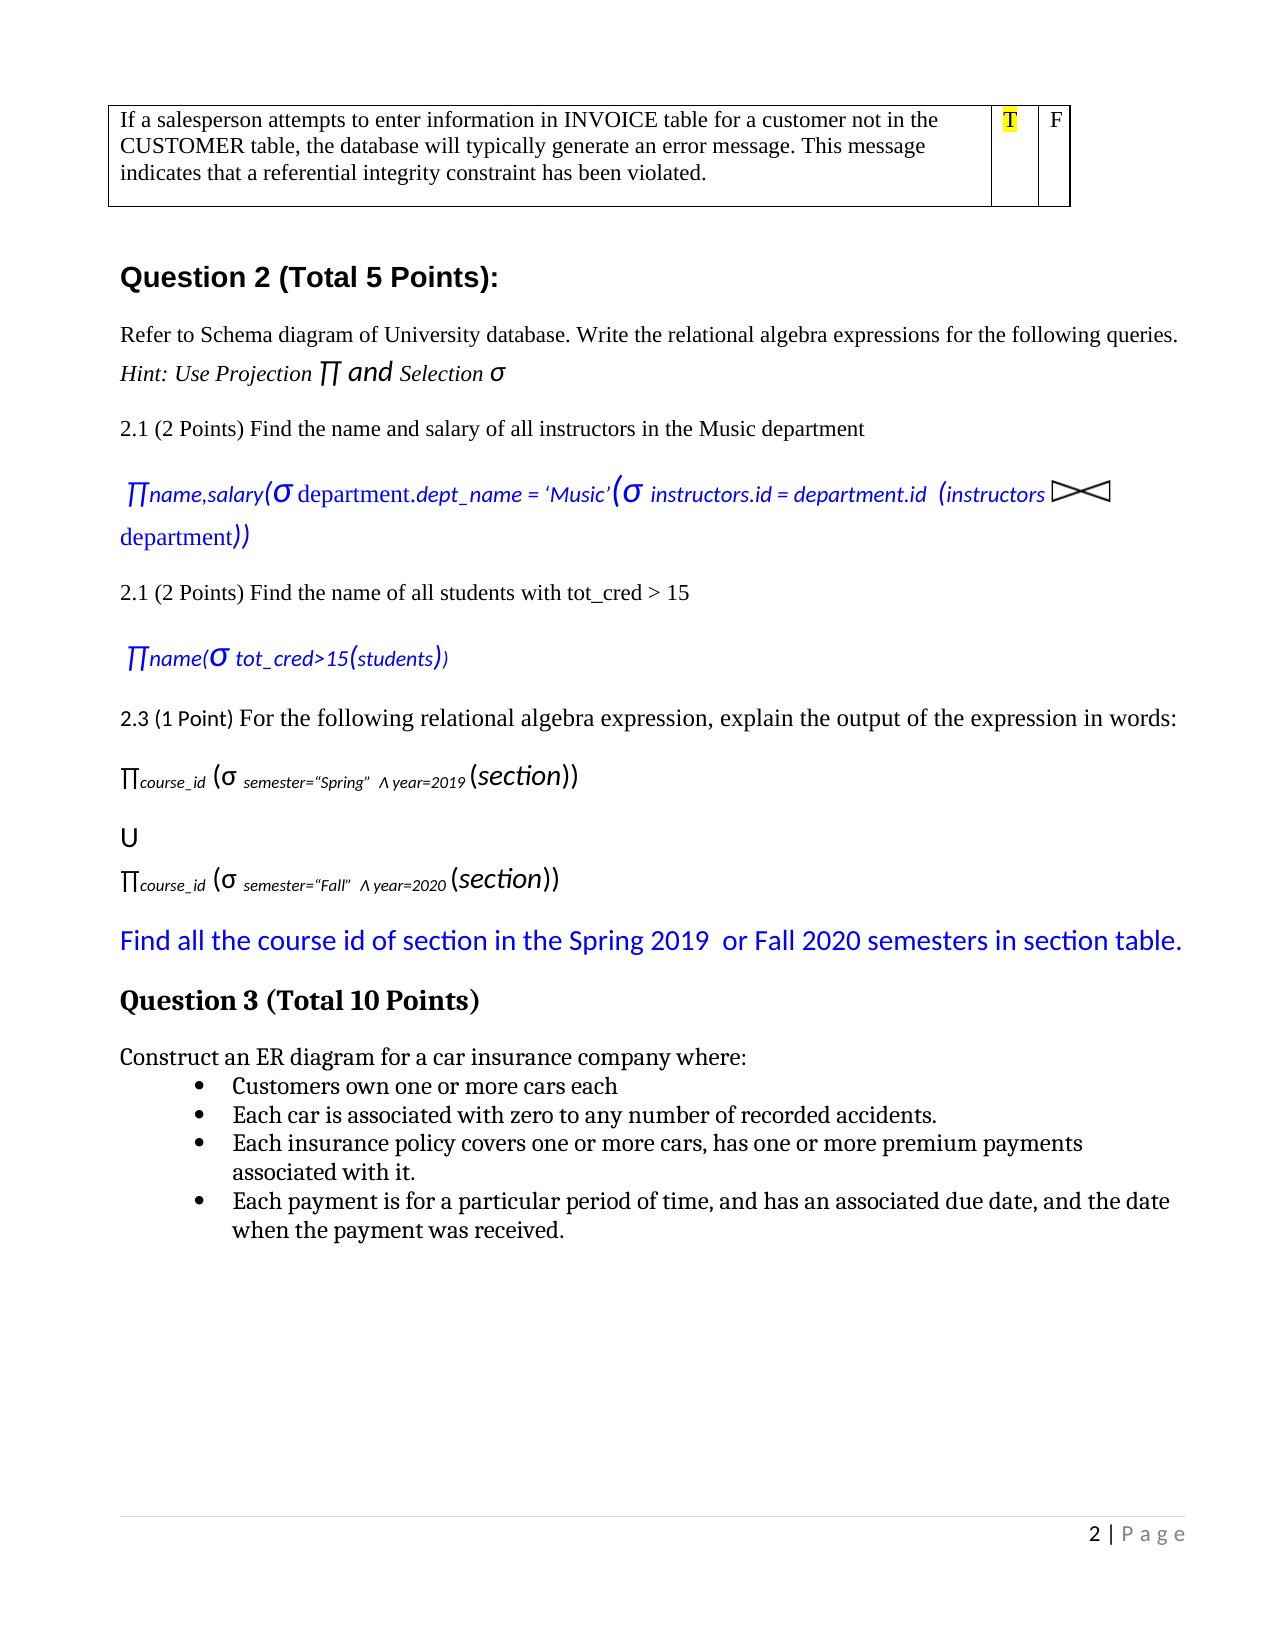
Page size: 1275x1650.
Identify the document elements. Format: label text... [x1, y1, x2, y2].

list Each car is associated with zero to any number of recorded accidents. [195, 1101, 1185, 1129]
table_cell If a salesperson attempts to enter information in INVOICE table for a customer not in the CUSTOMER table, the database will typically generate an error message. This message indicates that a referential integrity constraint has been violated. [109, 106, 991, 206]
text Find all the course id of section in the Spring 2019 or Fall 2020 semesters in section table. [120, 922, 1185, 957]
table_cell F [1039, 106, 1069, 206]
text Construct an ER diagram for a car insurance company where: [120, 1043, 1185, 1072]
text Question 2 (Total 5 Points): [120, 260, 1185, 293]
list Each insurance policy covers one or more cars, has one or more premium payments associated with it. [195, 1129, 1185, 1187]
text ∏name(σ tot_cred>15(students)) [120, 630, 1185, 676]
text Refer to Schema diagram of University database. Write the relational algebra expressions for the following queries. Hint: Use Projection ∏ and Selection σ [120, 321, 1185, 388]
text ∏course_id (σ semester=“Spring” Λ year=2019 (section)) [120, 757, 1185, 793]
text 2.1 (2 Points) Find the name and salary of all instructors in the Music department [120, 415, 1185, 441]
table_cell T [992, 106, 1038, 206]
text U ∏course_id (σ semester=“Fall” Λ year=2020 (section)) [120, 819, 1185, 896]
text ∏name,salary(σ department.dept_name = ‘Music’(σ instructors.id = department.id (instructors department)) [120, 466, 1185, 552]
text 2.1 (2 Points) Find the name of all students with tot_cred > 15 [120, 579, 1185, 605]
text Question 3 (Total 10 Points) [120, 984, 1185, 1017]
list Customers own one or more cars each [195, 1072, 1185, 1101]
text 2.3 (1 Point) For the following relational algebra expression, explain the output of the expression in words: [120, 703, 1185, 732]
picture [1051, 479, 1111, 503]
list Each payment is for a particular period of time, and has an associated due date, and the date when the payment was received. [195, 1187, 1185, 1244]
